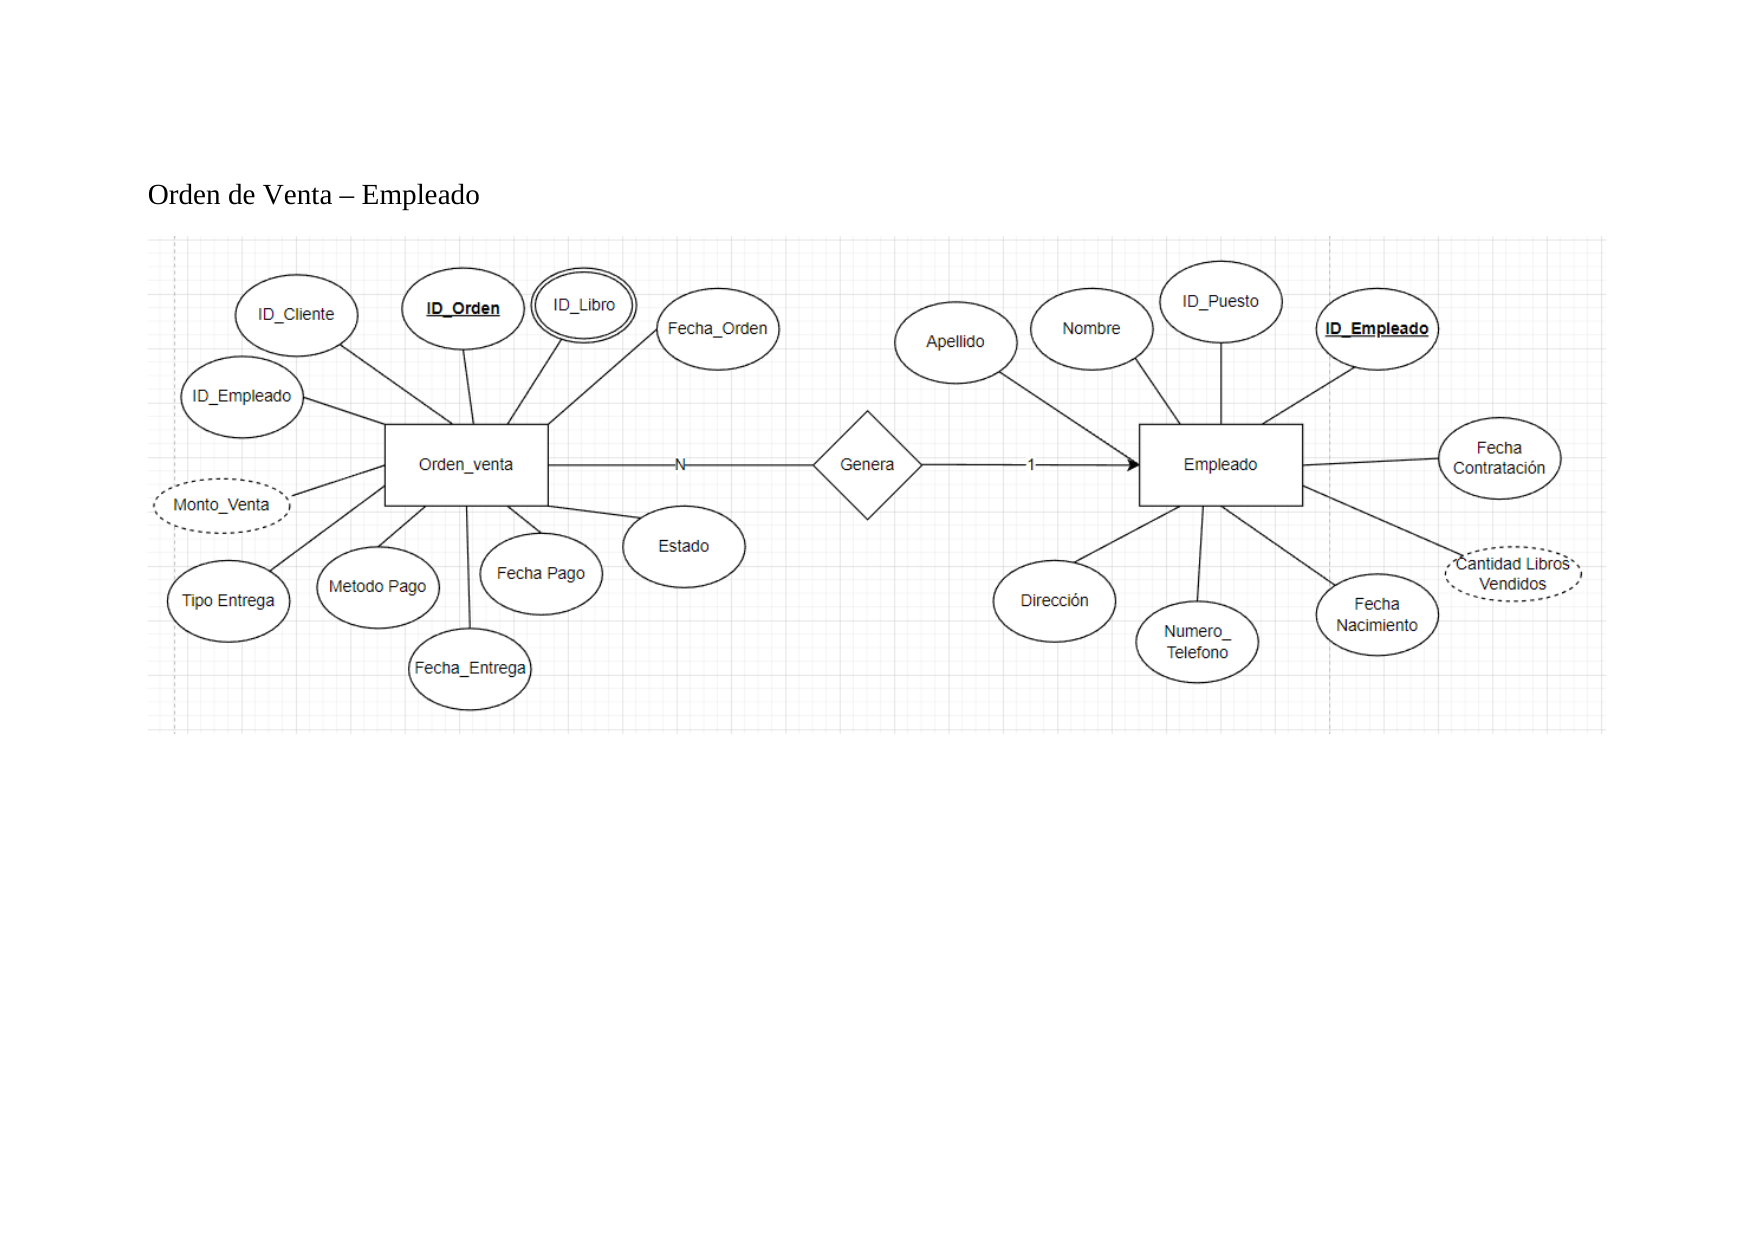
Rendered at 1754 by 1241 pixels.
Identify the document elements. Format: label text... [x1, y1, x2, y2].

picture [147, 236, 1607, 734]
text Orden de Venta – Empleado [148, 177, 1606, 211]
